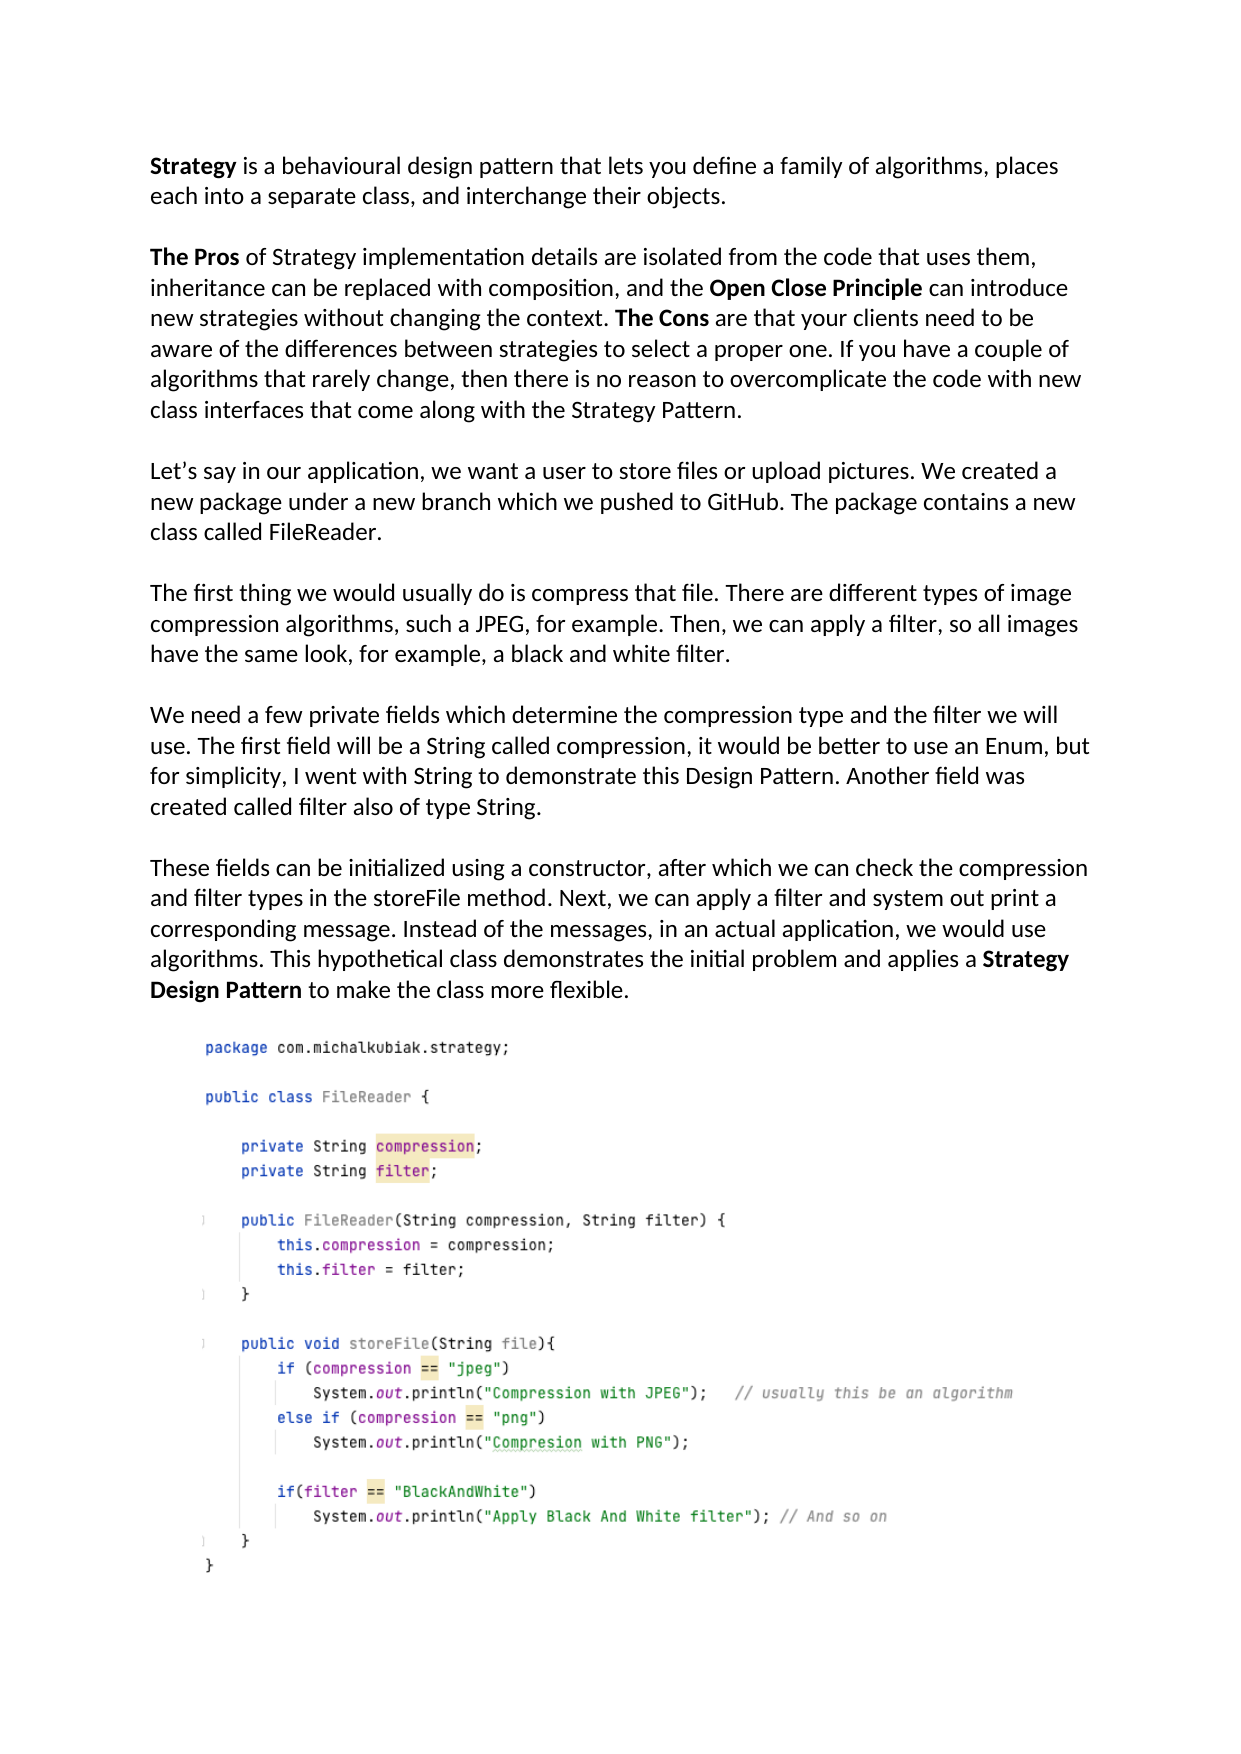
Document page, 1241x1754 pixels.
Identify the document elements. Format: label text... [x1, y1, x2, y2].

text We need a few private fields which determine the compression type and the filter we will use. The first field will be a String called compression, it would be better to use an Enum, but for simplicity, I went with String to demonstrate this Design Pattern. Another field was created called filter also of type String. [150, 699, 1090, 821]
text These fields can be initialized using a constructor, after which we can check the compression and filter types in the storeFile method. Next, we can apply a filter and system out print a corresponding message. Instead of the messages, in an actual application, we would use algorithms. This hypothetical class demonstrates the initial problem and applies a Strategy Design Pattern to make the class more flexible. [150, 852, 1090, 1004]
text Strategy is a behavioural design pattern that lets you define a family of algorithms, places each into a separate class, and interchange their objects. [150, 150, 1090, 211]
text The first thing we would usually do is compress that file. There are different types of image compression algorithms, such a JPEG, for example. Then, we can apply a filter, so all images have the same look, for example, a black and white filter. [150, 577, 1090, 669]
text The Pros of Strategy implementation details are isolated from the code that uses them, inheritance can be replaced with composition, and the Open Close Principle can introduce new strategies without changing the context. The Cons are that your clients need to be aware of the differences between strategies to select a proper one. If you have a couple of algorithms that rarely change, then there is no reason to overcomplicate the code with new class interfaces that come along with the Strategy Pattern. [150, 242, 1090, 425]
picture [202, 1035, 1039, 1573]
text Let’s say in our application, we want a user to store files or upload pictures. We created a new package under a new branch which we pushed to GitHub. The package contains a new class called FileReader. [150, 455, 1090, 547]
